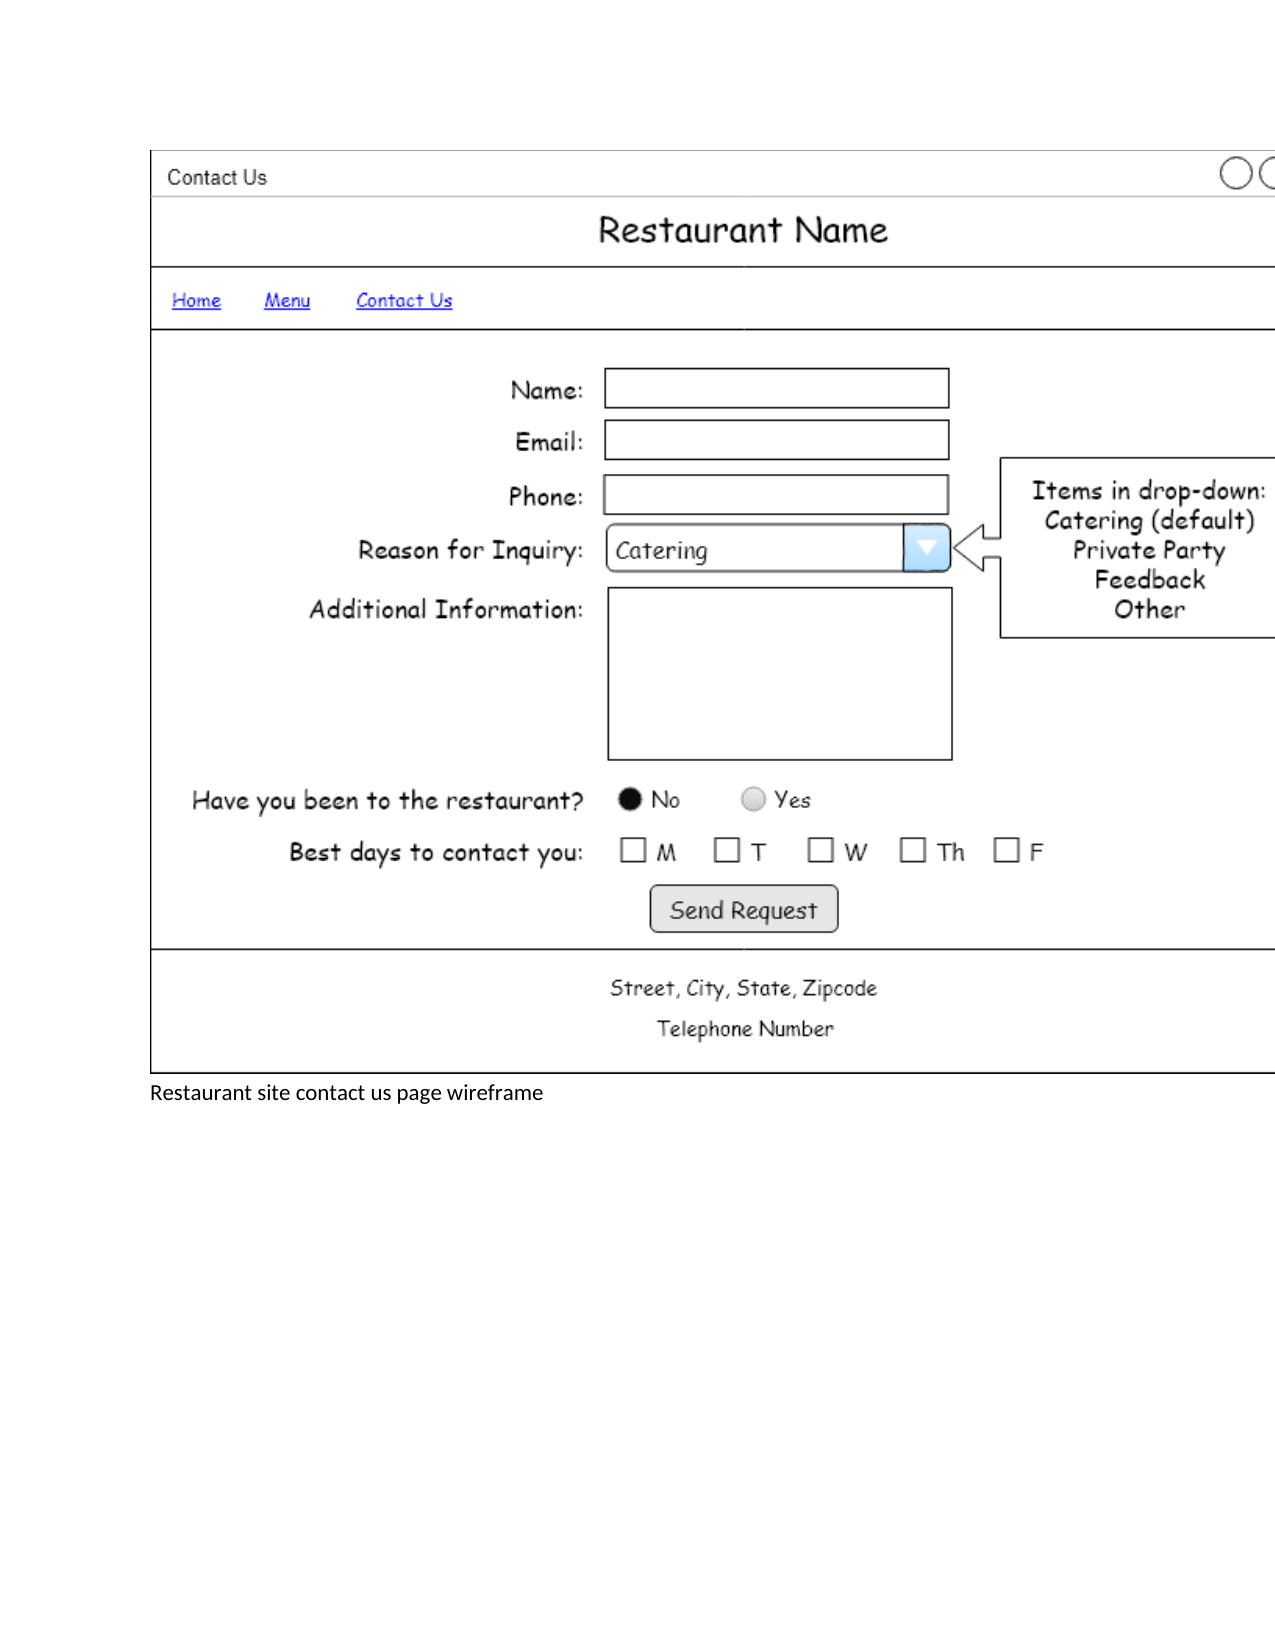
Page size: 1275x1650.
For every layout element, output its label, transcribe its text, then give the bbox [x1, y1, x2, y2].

picture [150, 150, 1275, 1074]
text Restaurant site contact us page wireframe [150, 1074, 1125, 1106]
